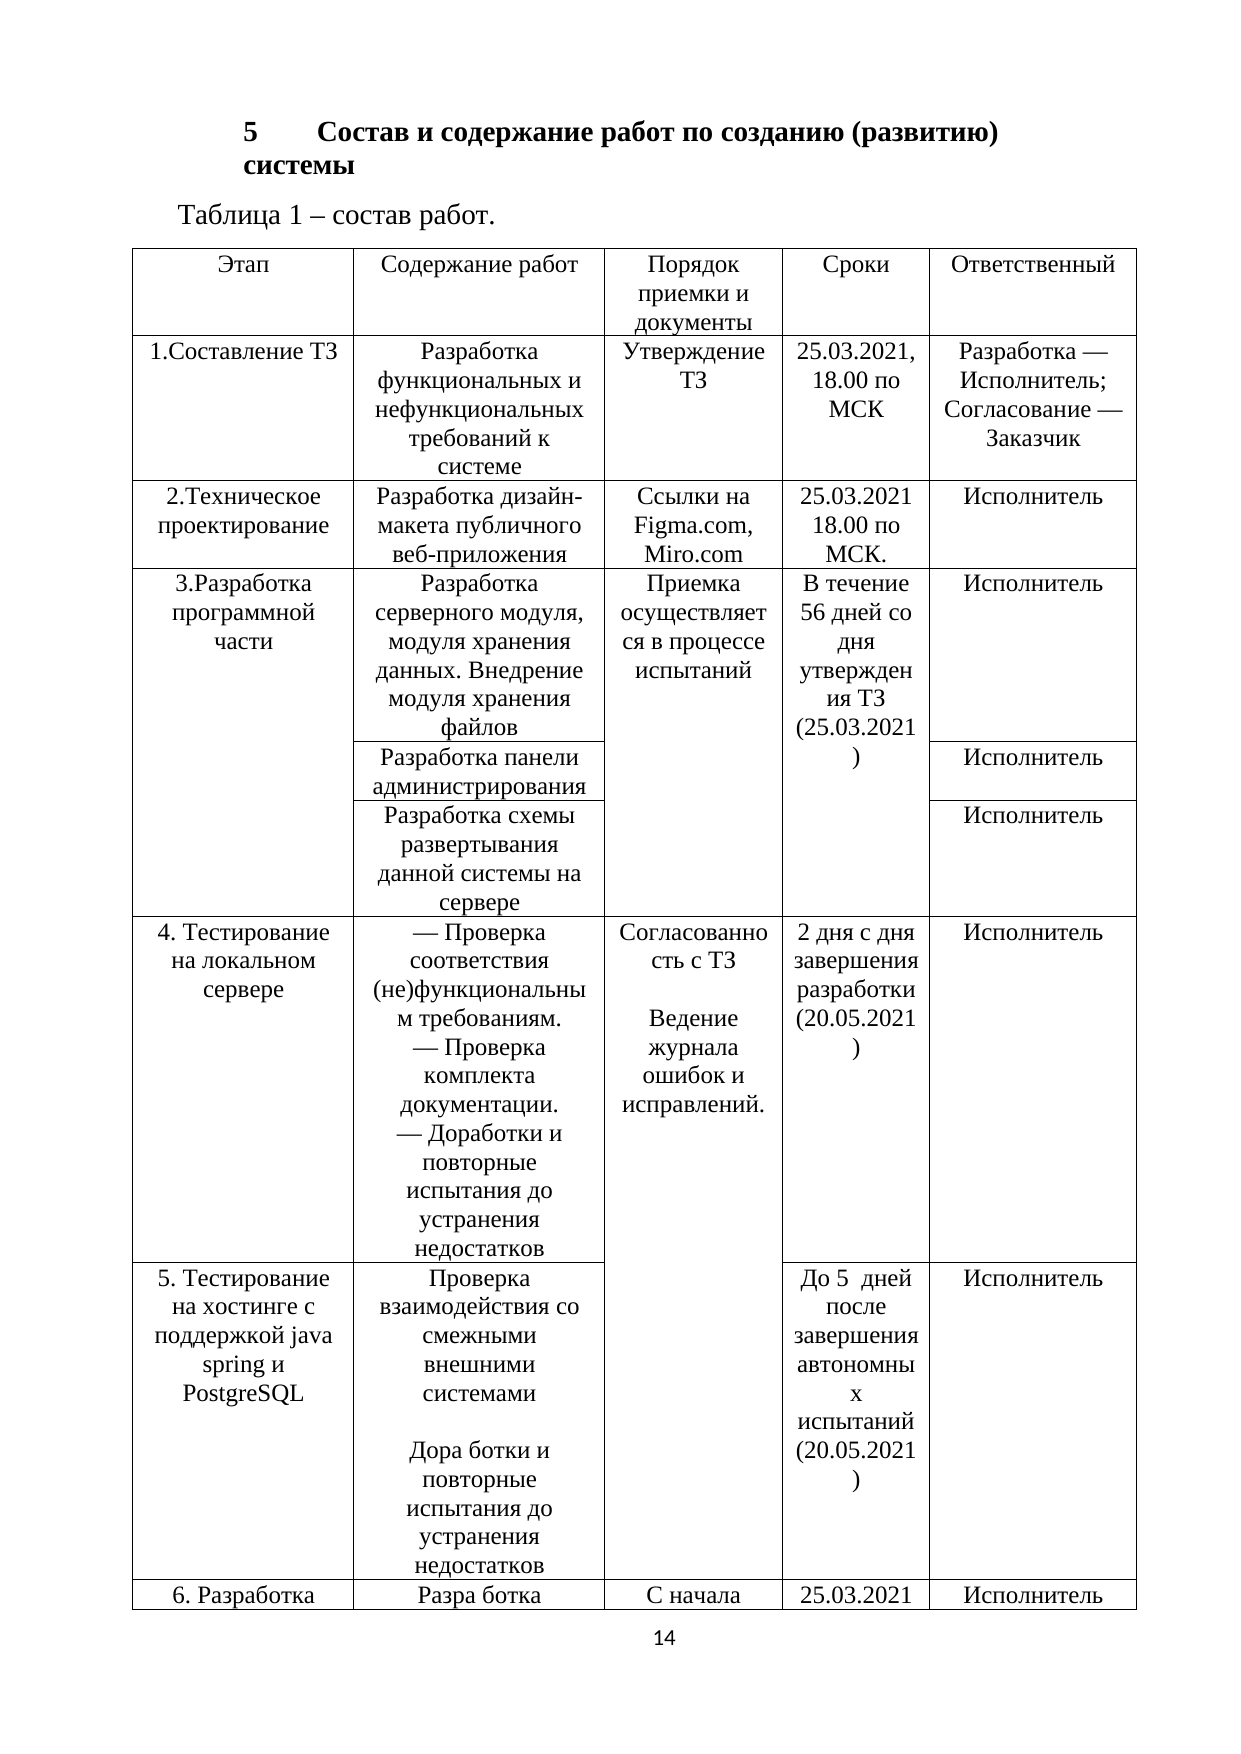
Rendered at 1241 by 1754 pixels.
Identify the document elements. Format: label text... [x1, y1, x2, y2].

table_cell 25.03.2021 [783, 1580, 929, 1609]
subtitle Состав и содержание работ по созданию (развитию) системы [243, 114, 1103, 181]
table_cell Исполнитель [930, 917, 1136, 1262]
table_cell Утверждение ТЗ [605, 336, 782, 480]
table_cell Исполнитель [930, 742, 1136, 799]
table_header Сроки [783, 249, 929, 335]
table_cell 6. Разработка Курсового проекта и документации [133, 1580, 353, 1609]
table_cell В течение 56 дней со дня утверждения ТЗ (25.03.2021) [783, 569, 929, 916]
table_header Ответственный [930, 249, 1136, 335]
table_cell — Проверка соответствия (не)функциональным требованиям. — Проверка комплекта документации. — Доработки и повторные испытания до устранения недостатков [354, 917, 604, 1262]
table_cell Ссылки на Figma.com, Miro.com [605, 481, 782, 567]
table_header Порядок приемки и документы [605, 249, 782, 335]
table_cell Исполнитель [930, 481, 1136, 567]
table_cell Разработка панели администрирования [354, 742, 604, 799]
table_cell 5. Тестирование на хостинге с поддержкой java spring и PostgreSQL [133, 1263, 353, 1579]
table_cell 2 дня с дня завершения разработки (20.05.2021) [783, 917, 929, 1262]
table_cell 4. Тестирование на локальном сервере [133, 917, 353, 1262]
table_cell Разработка — Исполнитель; Согласование — Заказчик [930, 336, 1136, 480]
table_cell Исполнитель [930, 1580, 1136, 1609]
table_cell До 5 дней после завершения автономных испытаний (20.05.2021) [783, 1263, 929, 1579]
table_cell 3.Разработка программной части [133, 569, 353, 916]
table_cell 1.Составление ТЗ [133, 336, 353, 480]
text Таблица 1 – состав работ. [177, 197, 1103, 231]
table_cell Проверка взаимодействия со смежными внешними системами Дора ботки и повторные испытания до устранения недостатков [354, 1263, 604, 1579]
table_cell Разработка дизайн-макета публичного веб-приложения [354, 481, 604, 567]
table_cell Согласованность с ТЗ Ведение журнала ошибок и исправлений. [605, 917, 782, 1579]
table_cell С начала формирования ТЗ и о опытной эксплуатации проекта [605, 1580, 782, 1609]
table_header Содержание работ [354, 249, 604, 335]
table_cell Исполнитель [930, 1263, 1136, 1579]
table_cell 25.03.2021, 18.00 по МСК [783, 336, 929, 480]
table_cell Исполнитель [930, 801, 1136, 916]
table_cell Разра ботка Курсового проекта, содержащег о аналитическ ую информаци ю о проекте на основе ТЗ [354, 1580, 604, 1609]
table_cell Приемка осуществляется в процессе испытаний [605, 569, 782, 916]
table_cell 25.03.2021 18.00 по МСК. [783, 481, 929, 567]
table_cell 2.Техническое проектирование [133, 481, 353, 567]
table_header Этап [133, 249, 353, 335]
table_cell Разработка серверного модуля, модуля хранения данных. Внедрение модуля хранения файлов [354, 569, 604, 741]
table_cell Исполнитель [930, 569, 1136, 741]
table_cell Разработка функциональных и нефункциональных требований к системе [354, 336, 604, 480]
table_cell Разработка схемы развертывания данной системы на сервере [354, 801, 604, 916]
